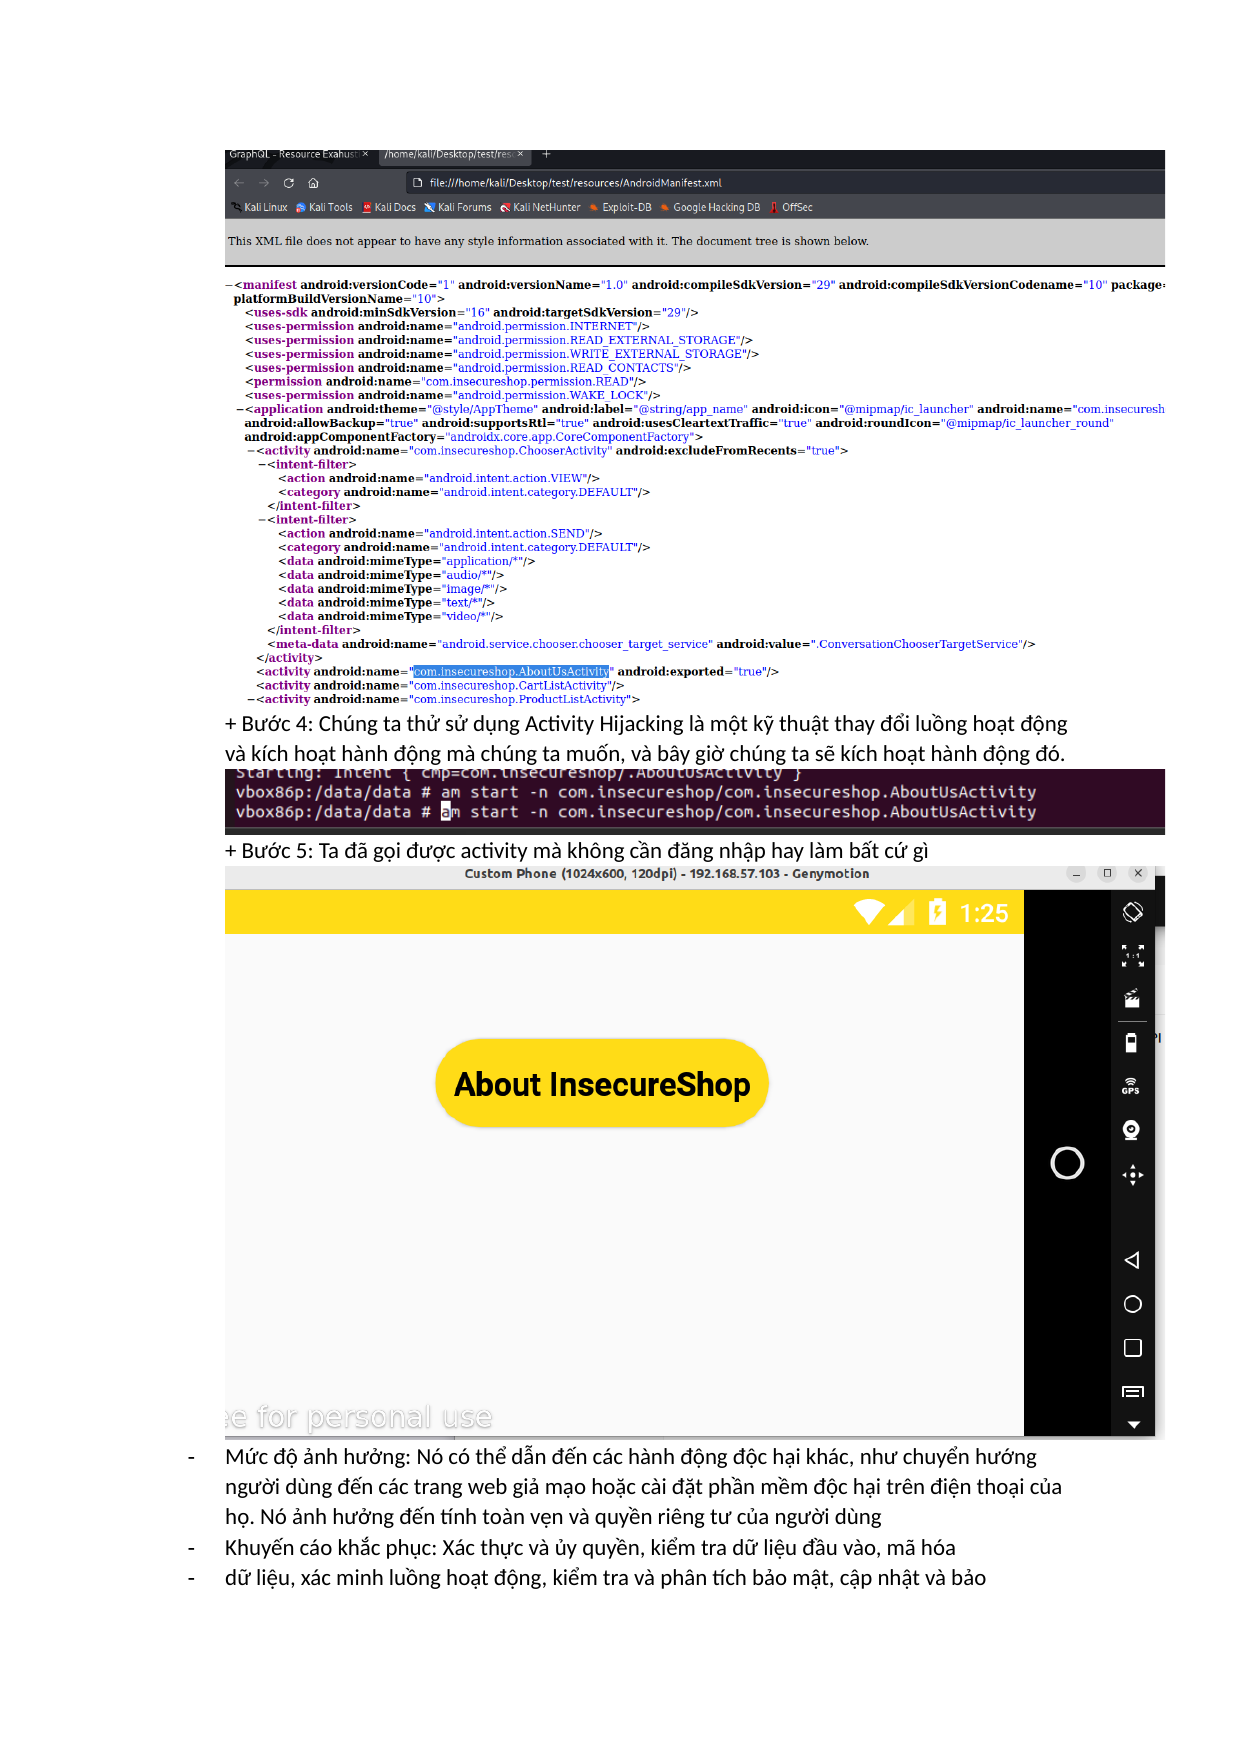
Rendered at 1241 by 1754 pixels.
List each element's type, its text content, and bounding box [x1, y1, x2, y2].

picture [225, 769, 1166, 835]
picture [225, 150, 1166, 707]
list Khuyến cáo khắc phục: Xác thực và ủy quyền, kiểm tra dữ liệu đầu vào, mã hóa [187, 1533, 1090, 1561]
list Mức độ ảnh hưởng: Nó có thể dẫn đến các hành động độc hại khác, như chuyển hướng người dùng đến các trang web giả mạo hoặc cài đặt phần mềm độc hại trên điện thoại của họ. Nó ảnh hưởng đến tính toàn vẹn và quyền riêng tư của người dùng [187, 1442, 1090, 1530]
picture [225, 866, 1166, 1440]
list dữ liệu, xác minh luồng hoạt động, kiểm tra và phân tích bảo mật, cập nhật và bảo [187, 1563, 1090, 1591]
list + Bước 4: Chúng ta thử sử dụng Activity Hijacking là một kỹ thuật thay đổi luồng hoạt động và kích hoạt hành động mà chúng ta muốn, và bây giờ chúng ta sẽ kích hoạt hành động đó. [225, 709, 1090, 767]
list + Bước 5: Ta đã gọi được activity mà không cần đăng nhập hay làm bất cứ gì [225, 836, 1090, 864]
